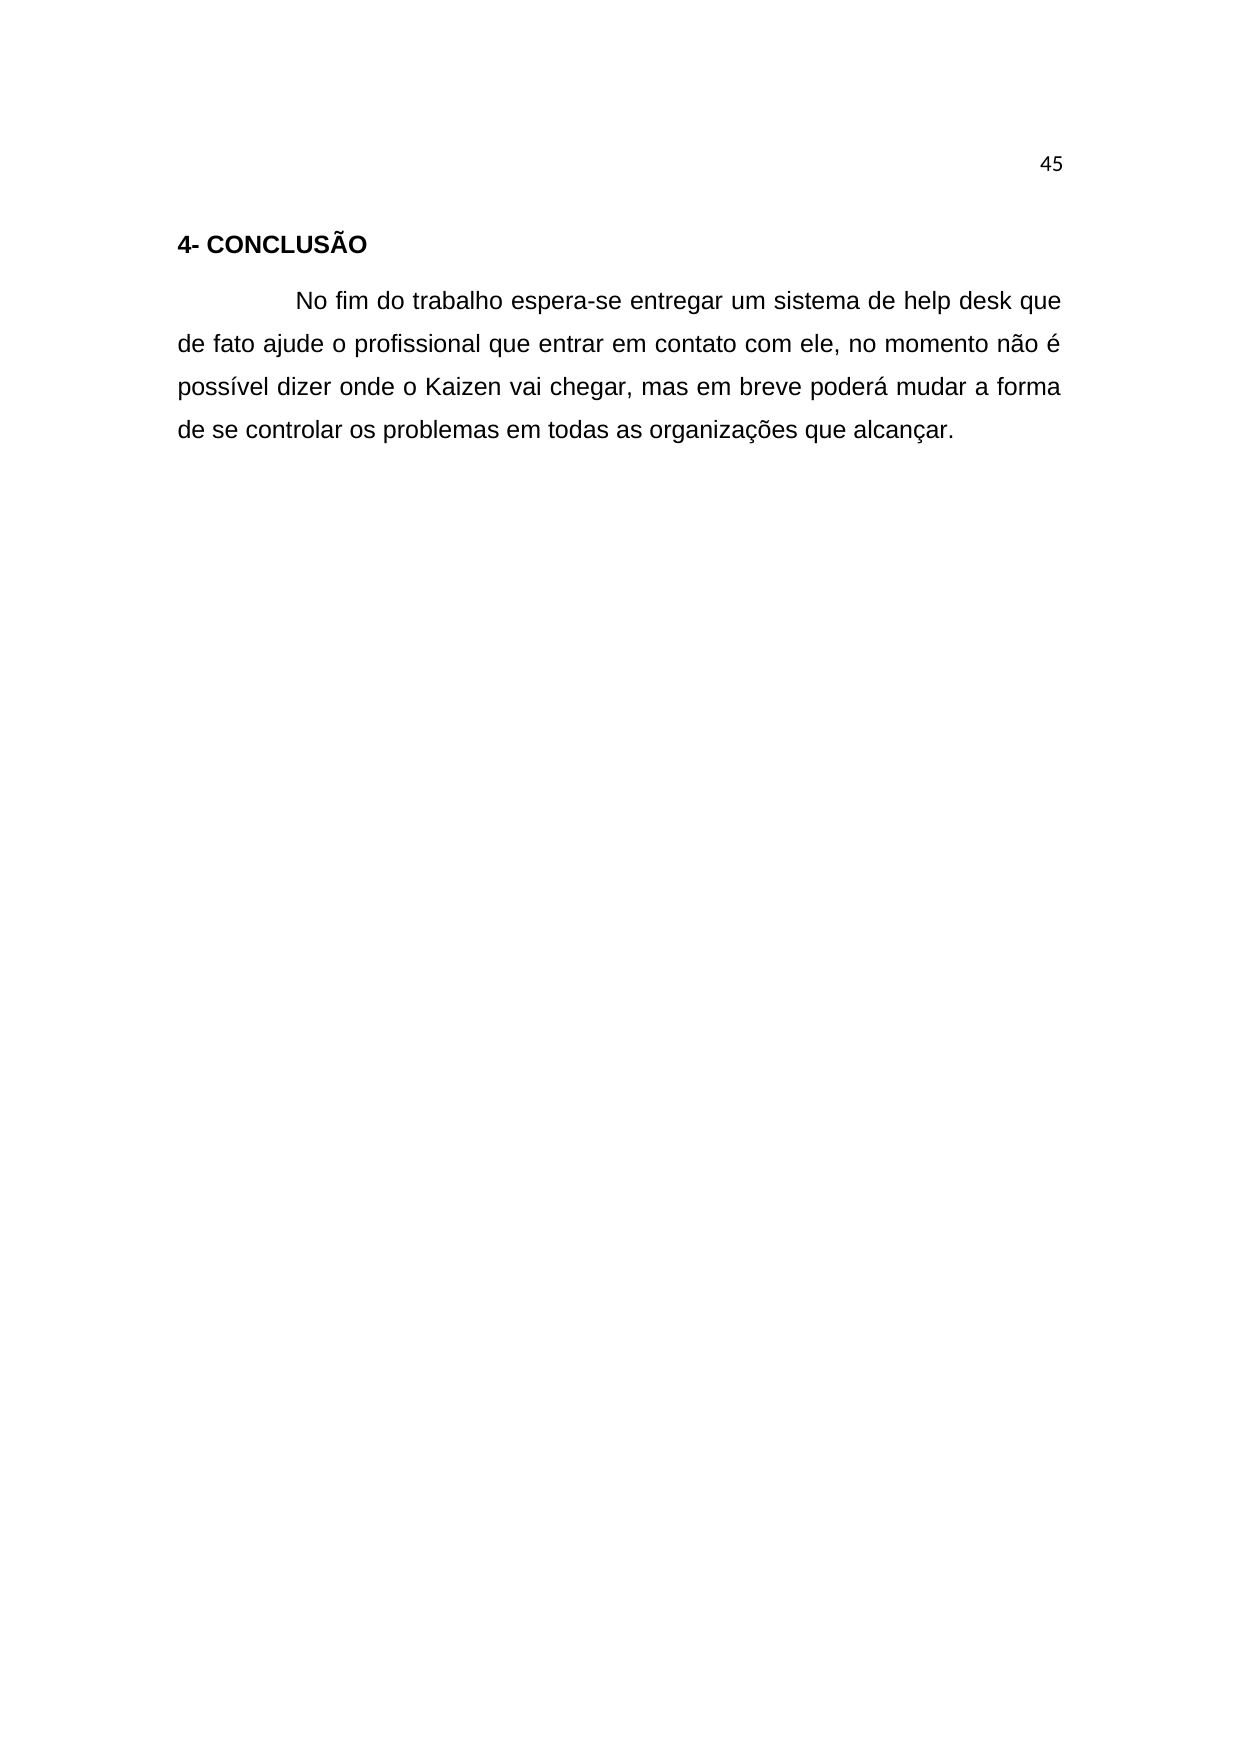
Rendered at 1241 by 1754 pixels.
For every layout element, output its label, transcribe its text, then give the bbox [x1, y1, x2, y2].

text No fim do trabalho espera-se entregar um sistema de help desk que de fato ajude o profissional que entrar em contato com ele, no momento não é possível dizer onde o Kaizen vai chegar, mas em breve poderá mudar a forma de se controlar os problemas em todas as organizações que alcançar. [177, 286, 1063, 444]
subtitle 4- CONCLUSÃO [177, 230, 1063, 258]
